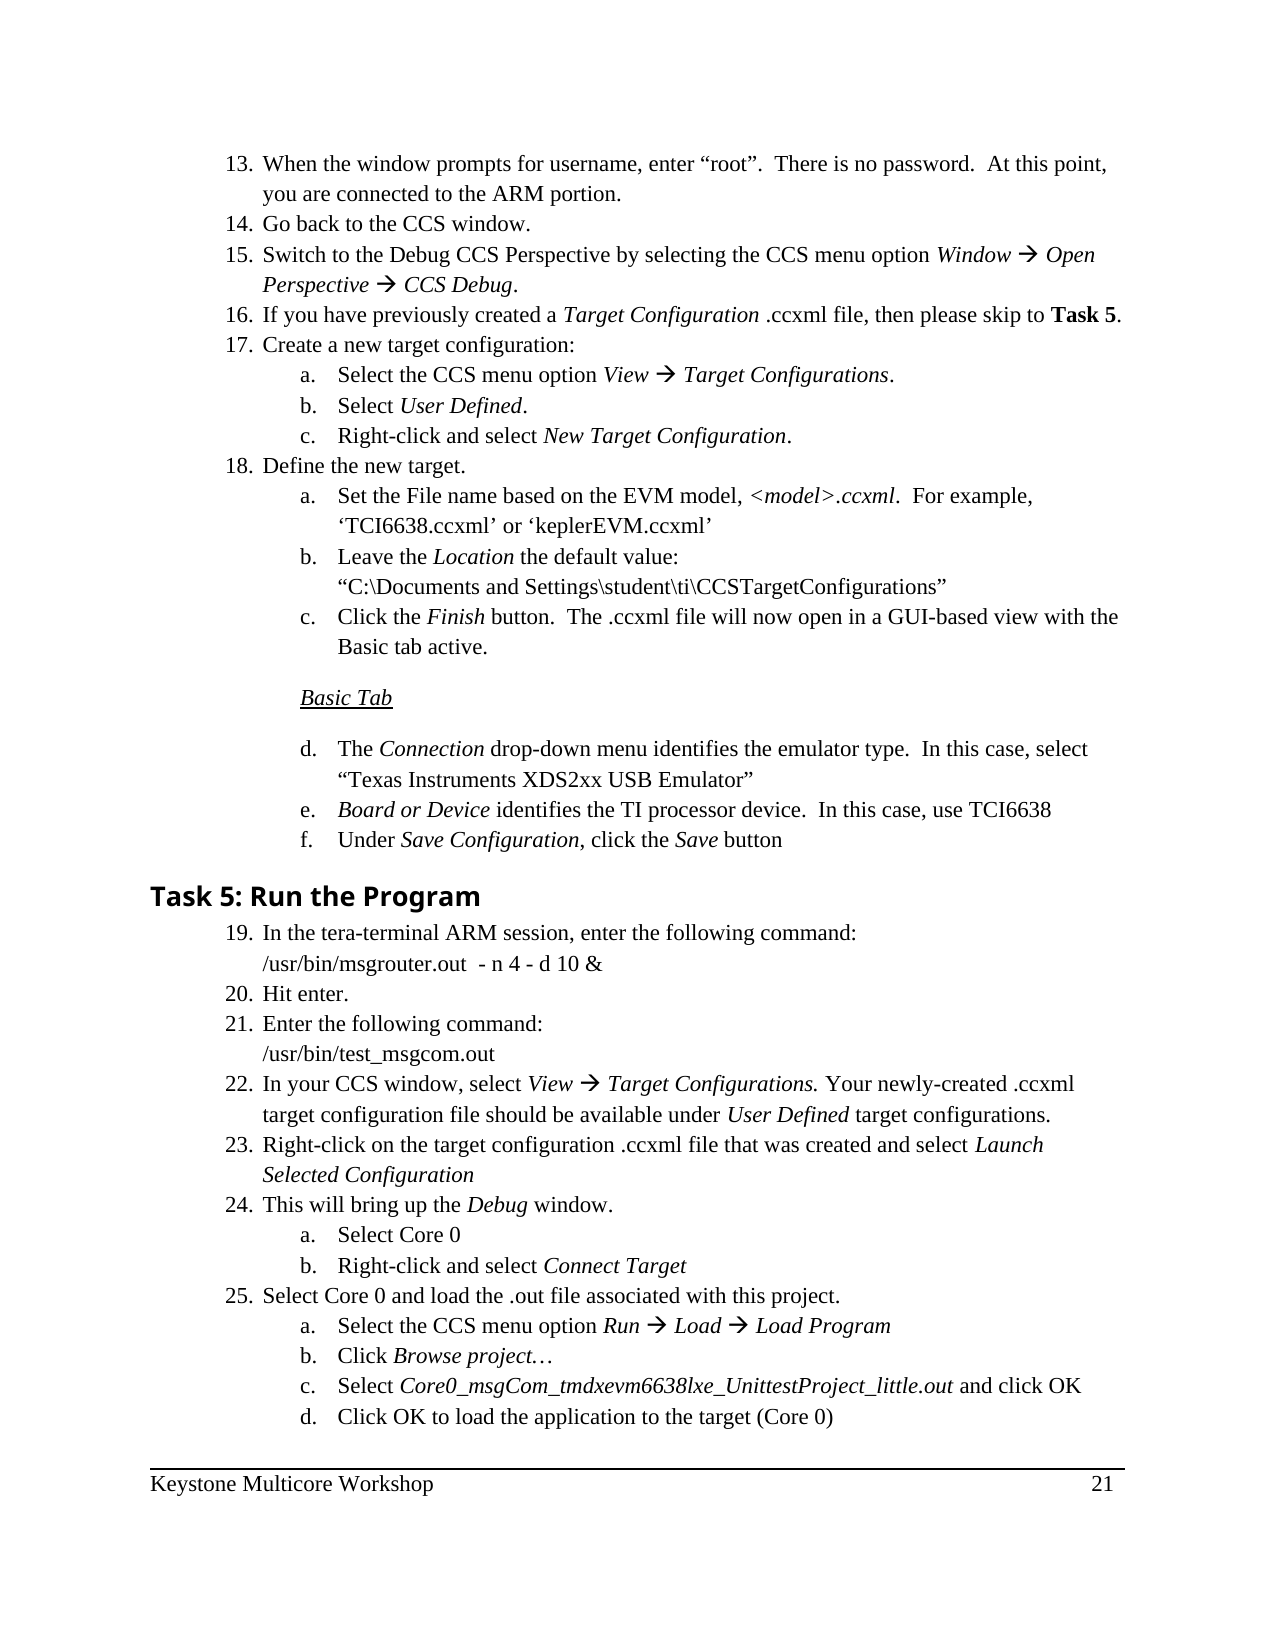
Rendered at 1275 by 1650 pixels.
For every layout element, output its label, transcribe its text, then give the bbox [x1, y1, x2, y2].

list Select the CCS menu option View Target Configurations. [300, 361, 1125, 388]
list Select Core0_msgCom_tmdxevm6638lxe_UnittestProject_little.out and click OK [300, 1373, 1125, 1399]
list In your CCS window, select View Target Configurations. Your newly-created .ccxml target configuration file should be available under User Defined target configurations. [225, 1071, 1125, 1127]
list Select Core 0 and load the .out file associated with this project. [225, 1282, 1125, 1308]
list Go back to the CCS window. [225, 210, 1125, 237]
text Basic Tab [300, 684, 1125, 711]
list /usr/bin/msgrouter.out - n 4 - d 10 & [262, 950, 1125, 976]
list Switch to the Debug CCS Perspective by selecting the CCS menu option Window Open Perspective CCS Debug. [225, 241, 1125, 297]
list Select the CCS menu option Run Load Load Program [300, 1312, 1125, 1338]
list This will bring up the Debug window. [225, 1191, 1125, 1218]
list Hit enter. [225, 980, 1125, 1006]
list Right-click and select New Target Configuration. [300, 422, 1125, 448]
list If you have previously created a Target Configuration .ccxml file, then please skip to Task 5. [225, 301, 1125, 327]
list Select User Defined. [300, 392, 1125, 418]
list Board or Device identifies the TI processor device. In this case, use TCI6638 [300, 796, 1125, 822]
list Right-click on the target configuration .ccxml file that was created and select Launch Selected Configuration [225, 1131, 1125, 1187]
list Set the File name based on the EVM model, <model>.ccxml. For example, ‘TCI6638.ccxml’ or ‘keplerEVM.ccxml’ [300, 482, 1125, 539]
list Right-click and select Connect Target [300, 1252, 1125, 1278]
list Click Browse project… [300, 1342, 1125, 1369]
list Click the Finish button. The .ccxml file will now open in a GUI-based view with the Basic tab active. [300, 603, 1125, 660]
list /usr/bin/test_msgcom.out [262, 1040, 1125, 1067]
list “C:\Documents and Settings\student\ti\CCSTargetConfigurations” [337, 573, 1125, 599]
list Leave the Location the default value: [300, 543, 1125, 569]
list The Connection drop-down menu identifies the emulator type. In this case, select “Texas Instruments XDS2xx USB Emulator” [300, 735, 1125, 792]
list Create a new target configuration: [225, 331, 1125, 358]
list When the window prompts for username, enter “root”. There is no password. At this point, you are connected to the ARM portion. [225, 150, 1125, 207]
list Select Core 0 [300, 1222, 1125, 1248]
list Click OK to load the application to the target (Core 0) [300, 1403, 1125, 1429]
list Define the new target. [225, 452, 1125, 478]
list Under Save Configuration, click the Save button [300, 826, 1125, 852]
list In the tera-terminal ARM session, enter the following command: [225, 919, 1125, 946]
subtitle Task 5: Run the Program [150, 877, 1125, 914]
list Enter the following command: [225, 1010, 1125, 1036]
